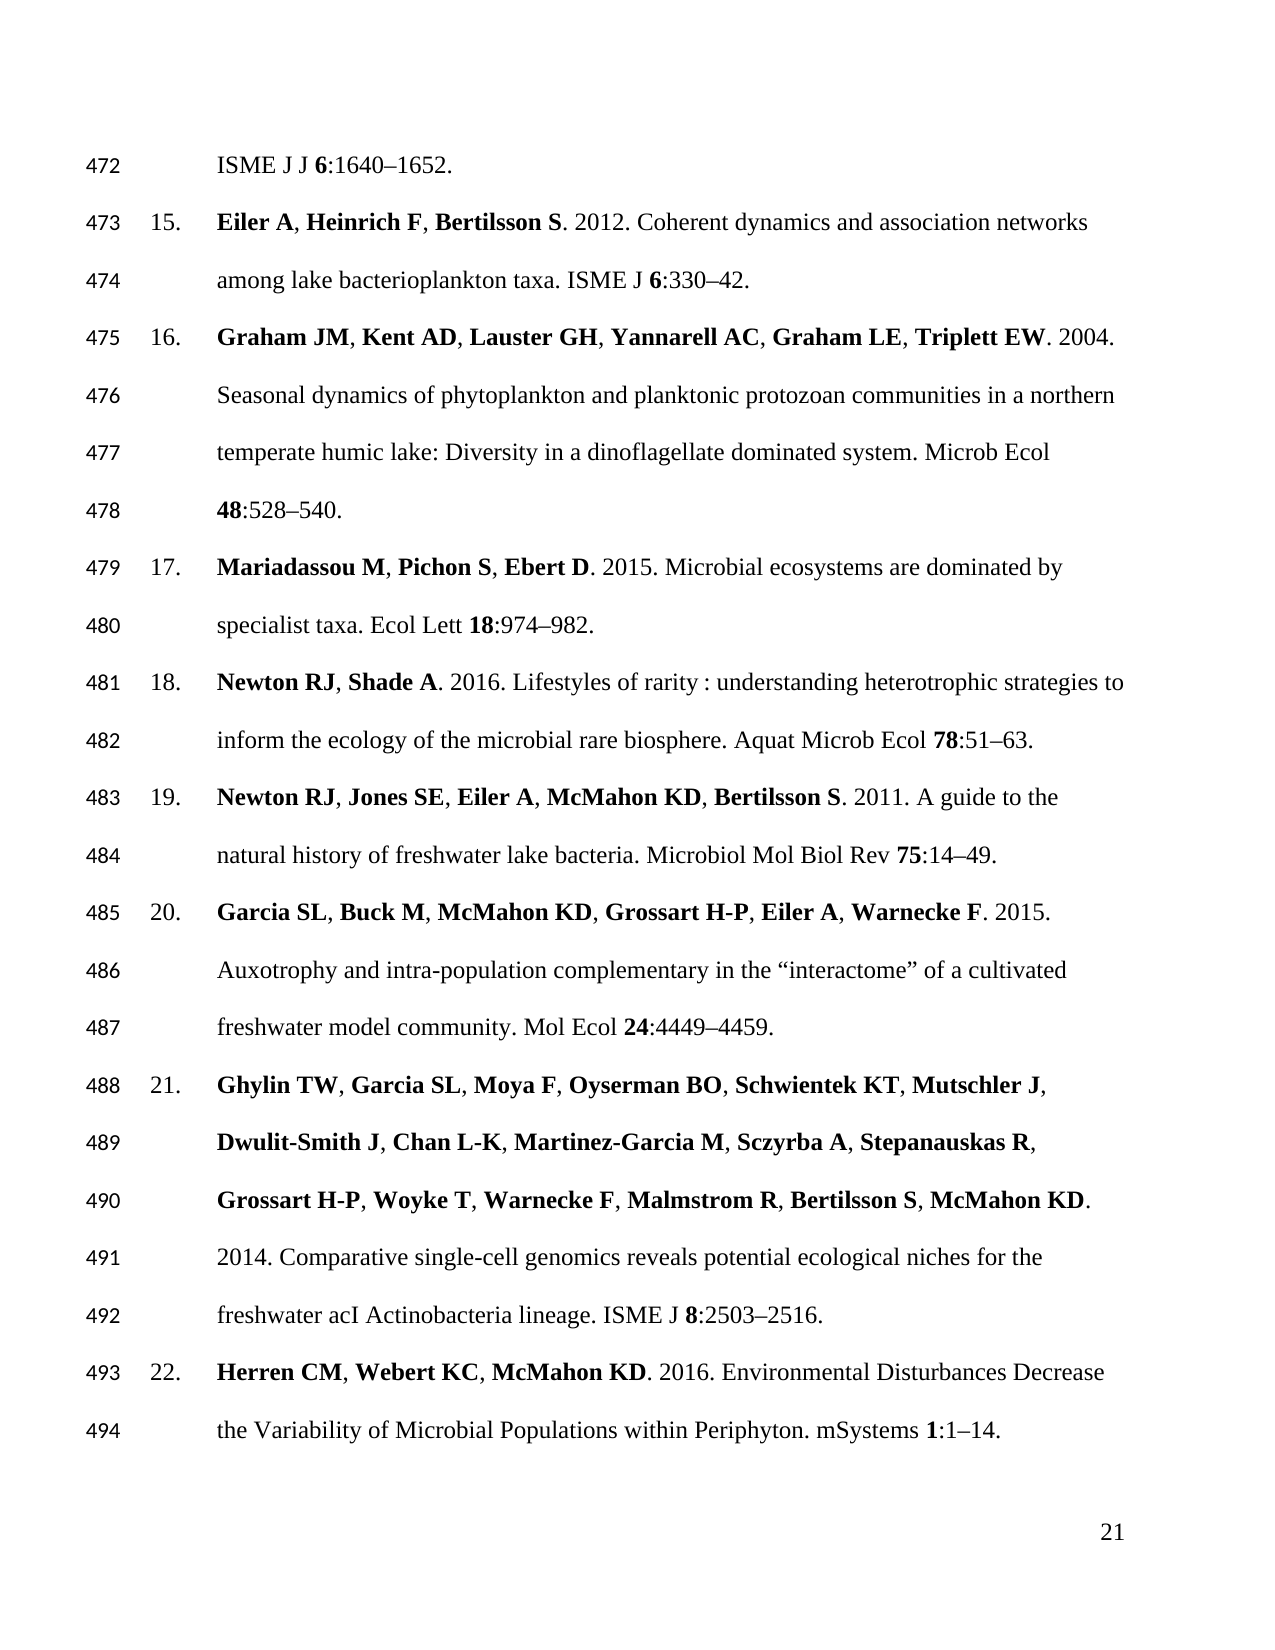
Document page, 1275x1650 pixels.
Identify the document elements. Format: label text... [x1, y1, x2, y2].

text 20. Garcia SL, Buck M, McMahon KD, Grossart H-P, Eiler A, Warnecke F. 2015. Auxotrophy and intra-population complementary in the “interactome” of a cultivated freshwater model community. Mol Ecol 24:4449–4459. [150, 897, 1125, 1041]
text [150, 150, 1125, 179]
text 19. Newton RJ, Jones SE, Eiler A, McMahon KD, Bertilsson S. 2011. A guide to the natural history of freshwater lake bacteria. Microbiol Mol Biol Rev 75:14–49. [150, 782, 1125, 869]
text 22. Herren CM, Webert KC, McMahon KD. 2016. Environmental Disturbances Decrease the Variability of Microbial Populations within Periphyton. mSystems 1:1–14. [150, 1357, 1125, 1444]
text 15. Eiler A, Heinrich F, Bertilsson S. 2012. Coherent dynamics and association networks among lake bacterioplankton taxa. ISME J 6:330–42. [150, 207, 1125, 294]
text 18. Newton RJ, Shade A. 2016. Lifestyles of rarity : understanding heterotrophic strategies to inform the ecology of the microbial rare biosphere. Aquat Microb Ecol 78:51–63. [150, 667, 1125, 754]
text 17. Mariadassou M, Pichon S, Ebert D. 2015. Microbial ecosystems are dominated by specialist taxa. Ecol Lett 18:974–982. [150, 552, 1125, 639]
text 21. Ghylin TW, Garcia SL, Moya F, Oyserman BO, Schwientek KT, Mutschler J, Dwulit-Smith J, Chan L-K, Martinez-Garcia M, Sczyrba A, Stepanauskas R, Grossart H-P, Woyke T, Warnecke F, Malmstrom R, Bertilsson S, McMahon KD. 2014. Comparative single-cell genomics reveals potential ecological niches for the freshwater acI Actinobacteria lineage. ISME J 8:2503–2516. [150, 1070, 1125, 1329]
text 16. Graham JM, Kent AD, Lauster GH, Yannarell AC, Graham LE, Triplett EW. 2004. Seasonal dynamics of phytoplankton and planktonic protozoan communities in a northern temperate humic lake: Diversity in a dinoflagellate dominated system. Microb Ecol 48:528–540. [150, 322, 1125, 524]
